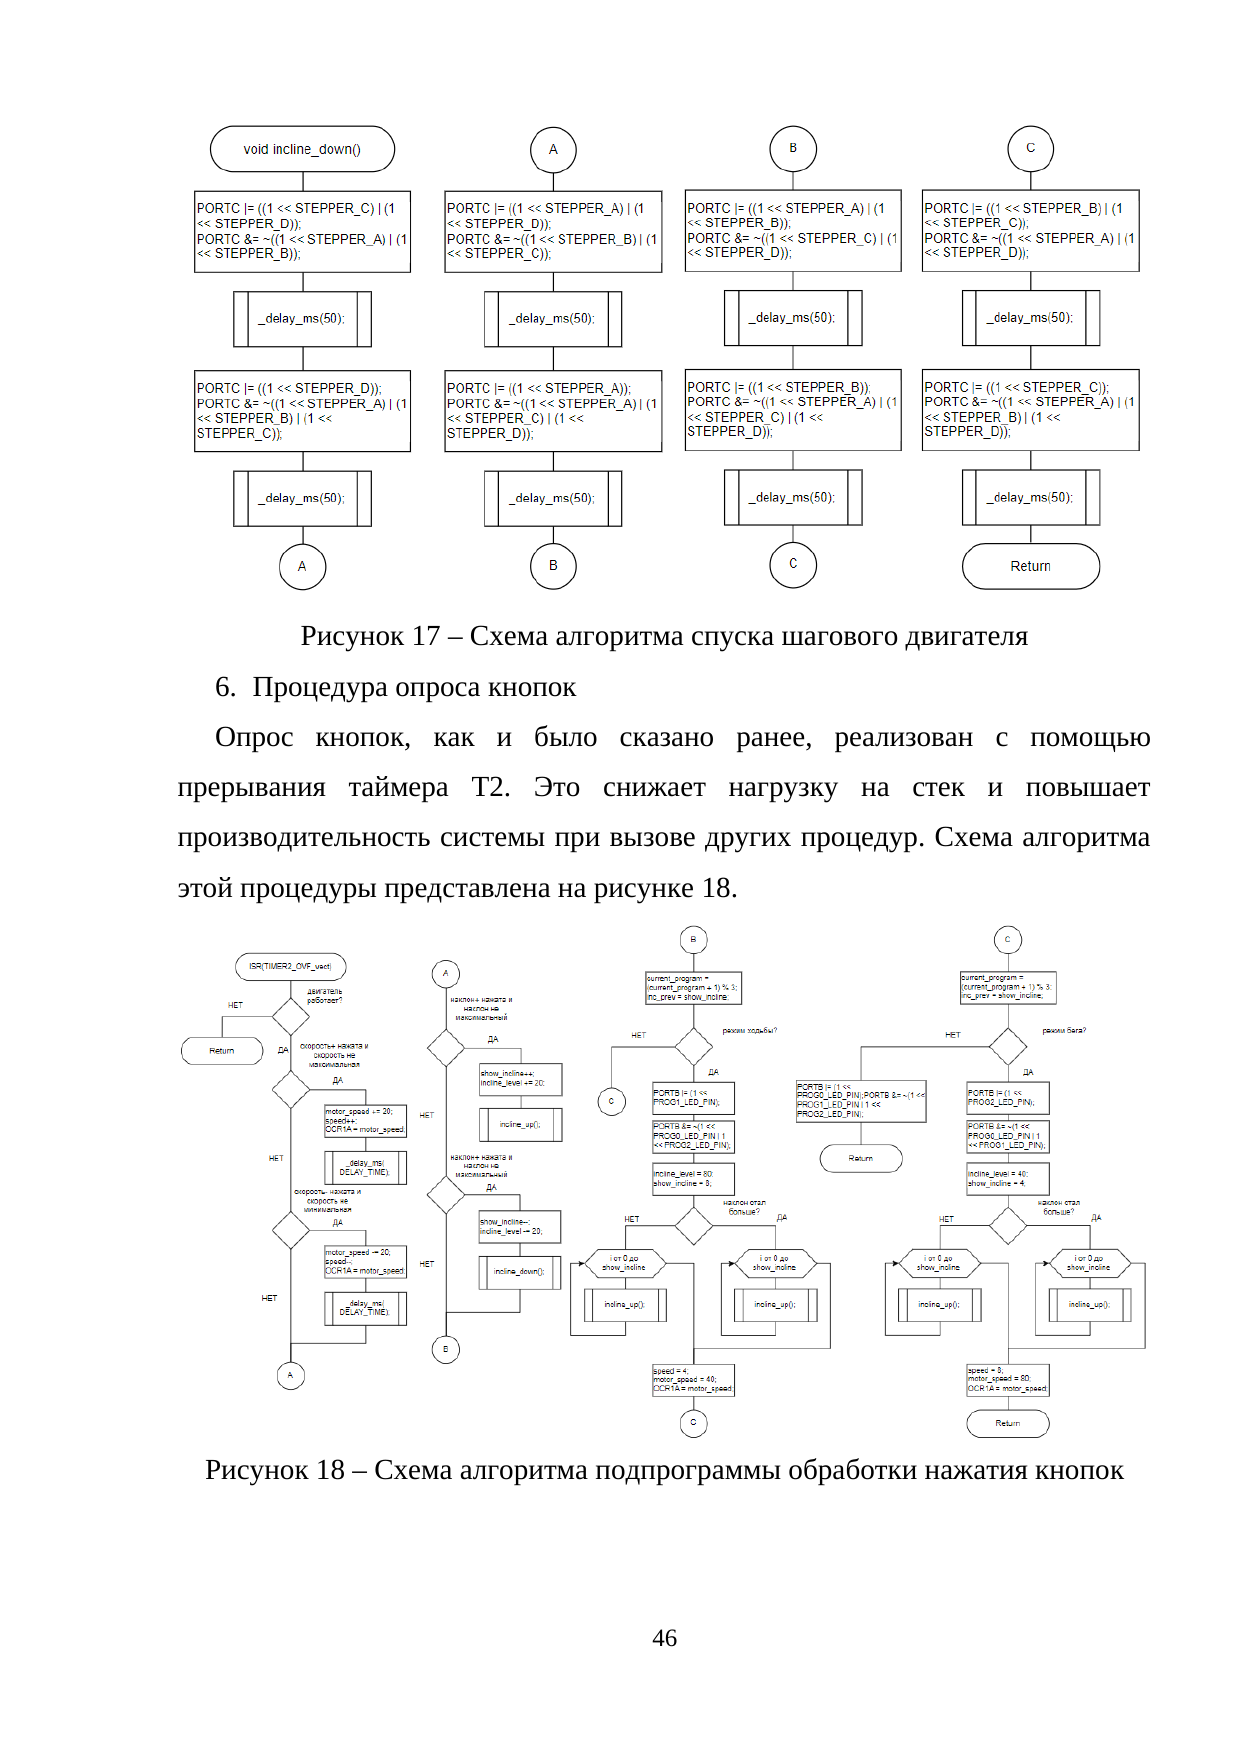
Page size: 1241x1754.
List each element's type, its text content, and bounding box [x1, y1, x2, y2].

text Опрос кнопок, как и было сказано ранее, реализован с помощью прерывания таймера Т2. Это снижает нагрузку на стек и повышает производительность системы при вызове других процедур. Схема алгоритма этой процедуры представлена на рисунке 18. [177, 719, 1152, 903]
picture [177, 920, 1152, 1439]
text Рисунок 18 – Схема алгоритма подпрограммы обработки нажатия кнопок [177, 1452, 1152, 1486]
picture [177, 118, 1152, 604]
text Рисунок 17 – Схема алгоритма спуска шагового двигателя [177, 618, 1152, 652]
list Процедура опроса кнопок [215, 669, 1152, 702]
